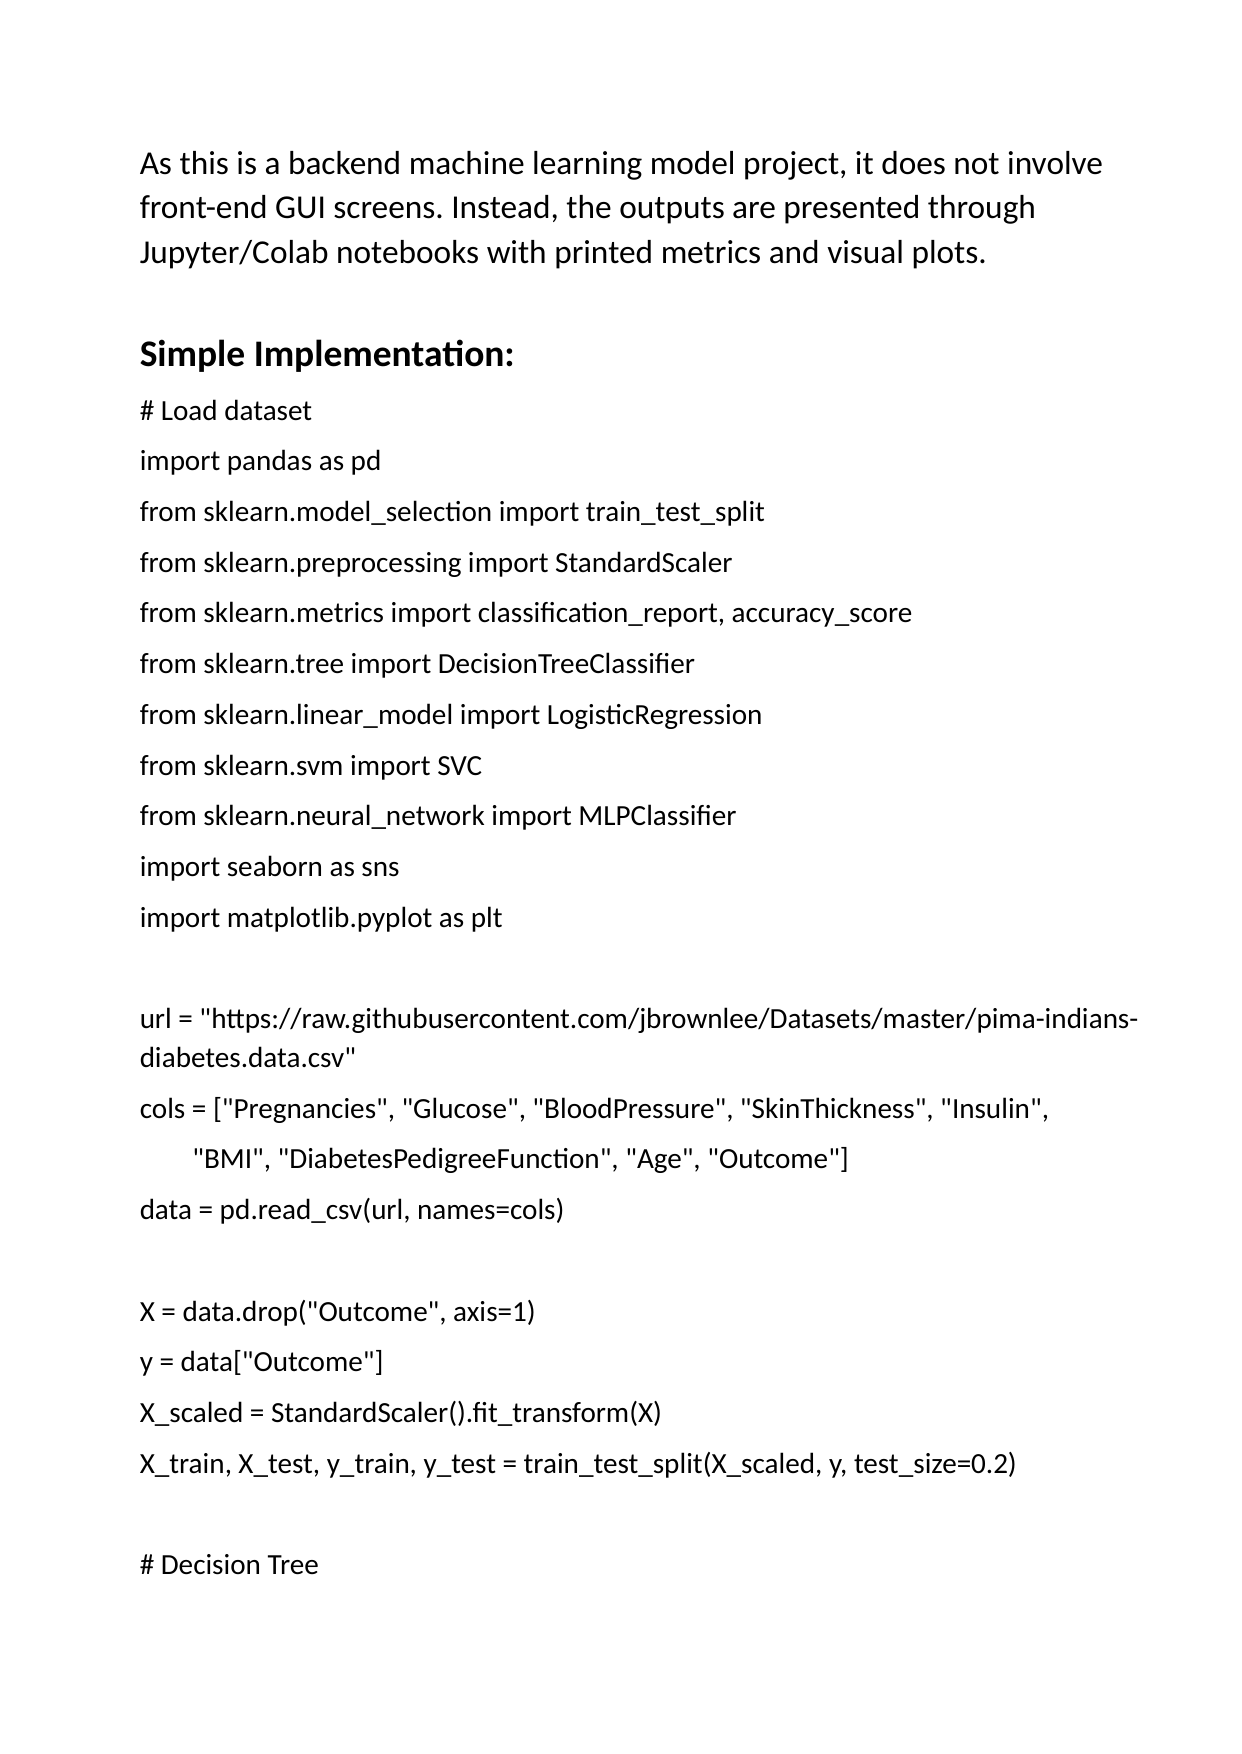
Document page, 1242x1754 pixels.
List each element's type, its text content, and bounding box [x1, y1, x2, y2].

text from sklearn.svm import SVC [139, 747, 1167, 782]
text Simple Implementation: [139, 330, 1167, 376]
text from sklearn.linear_model import LogisticRegression [139, 696, 1167, 732]
text from sklearn.tree import DecisionTreeClassifier [139, 645, 1167, 681]
text X_scaled = StandardScaler().fit_transform(X) [139, 1394, 1167, 1430]
text url = "https://raw.githubusercontent.com/jbrownlee/Datasets/master/pima-indians-diabetes.data.csv" [139, 1000, 1167, 1075]
text # Decision Tree [139, 1546, 1167, 1582]
text from sklearn.preprocessing import StandardScaler [139, 544, 1167, 579]
text # Load dataset [139, 392, 1167, 427]
text from sklearn.model_selection import train_test_split [139, 493, 1167, 529]
text data = pd.read_csv(url, names=cols) [139, 1191, 1167, 1227]
text import seaborn as sns [139, 848, 1167, 884]
text import matplotlib.pyplot as plt [139, 899, 1167, 934]
text import pandas as pd [139, 442, 1167, 478]
text X = data.drop("Outcome", axis=1) [139, 1293, 1167, 1328]
text y = data["Outcome"] [139, 1343, 1167, 1379]
text cols = ["Pregnancies", "Glucose", "BloodPressure", "SkinThickness", "Insulin", [139, 1090, 1167, 1125]
text "BMI", "DiabetesPedigreeFunction", "Age", "Outcome"] [139, 1141, 1167, 1176]
text from sklearn.neural_network import MLPClassifier [139, 797, 1167, 833]
text X_train, X_test, y_train, y_test = train_test_split(X_scaled, y, test_size=0.2) [139, 1445, 1167, 1481]
text As this is a backend machine learning model project, it does not involve front-end GUI screens. Instead, the outputs are presented through Jupyter/Colab notebooks with printed metrics and visual plots. [139, 142, 1167, 272]
text from sklearn.metrics import classification_report, accuracy_score [139, 594, 1167, 630]
